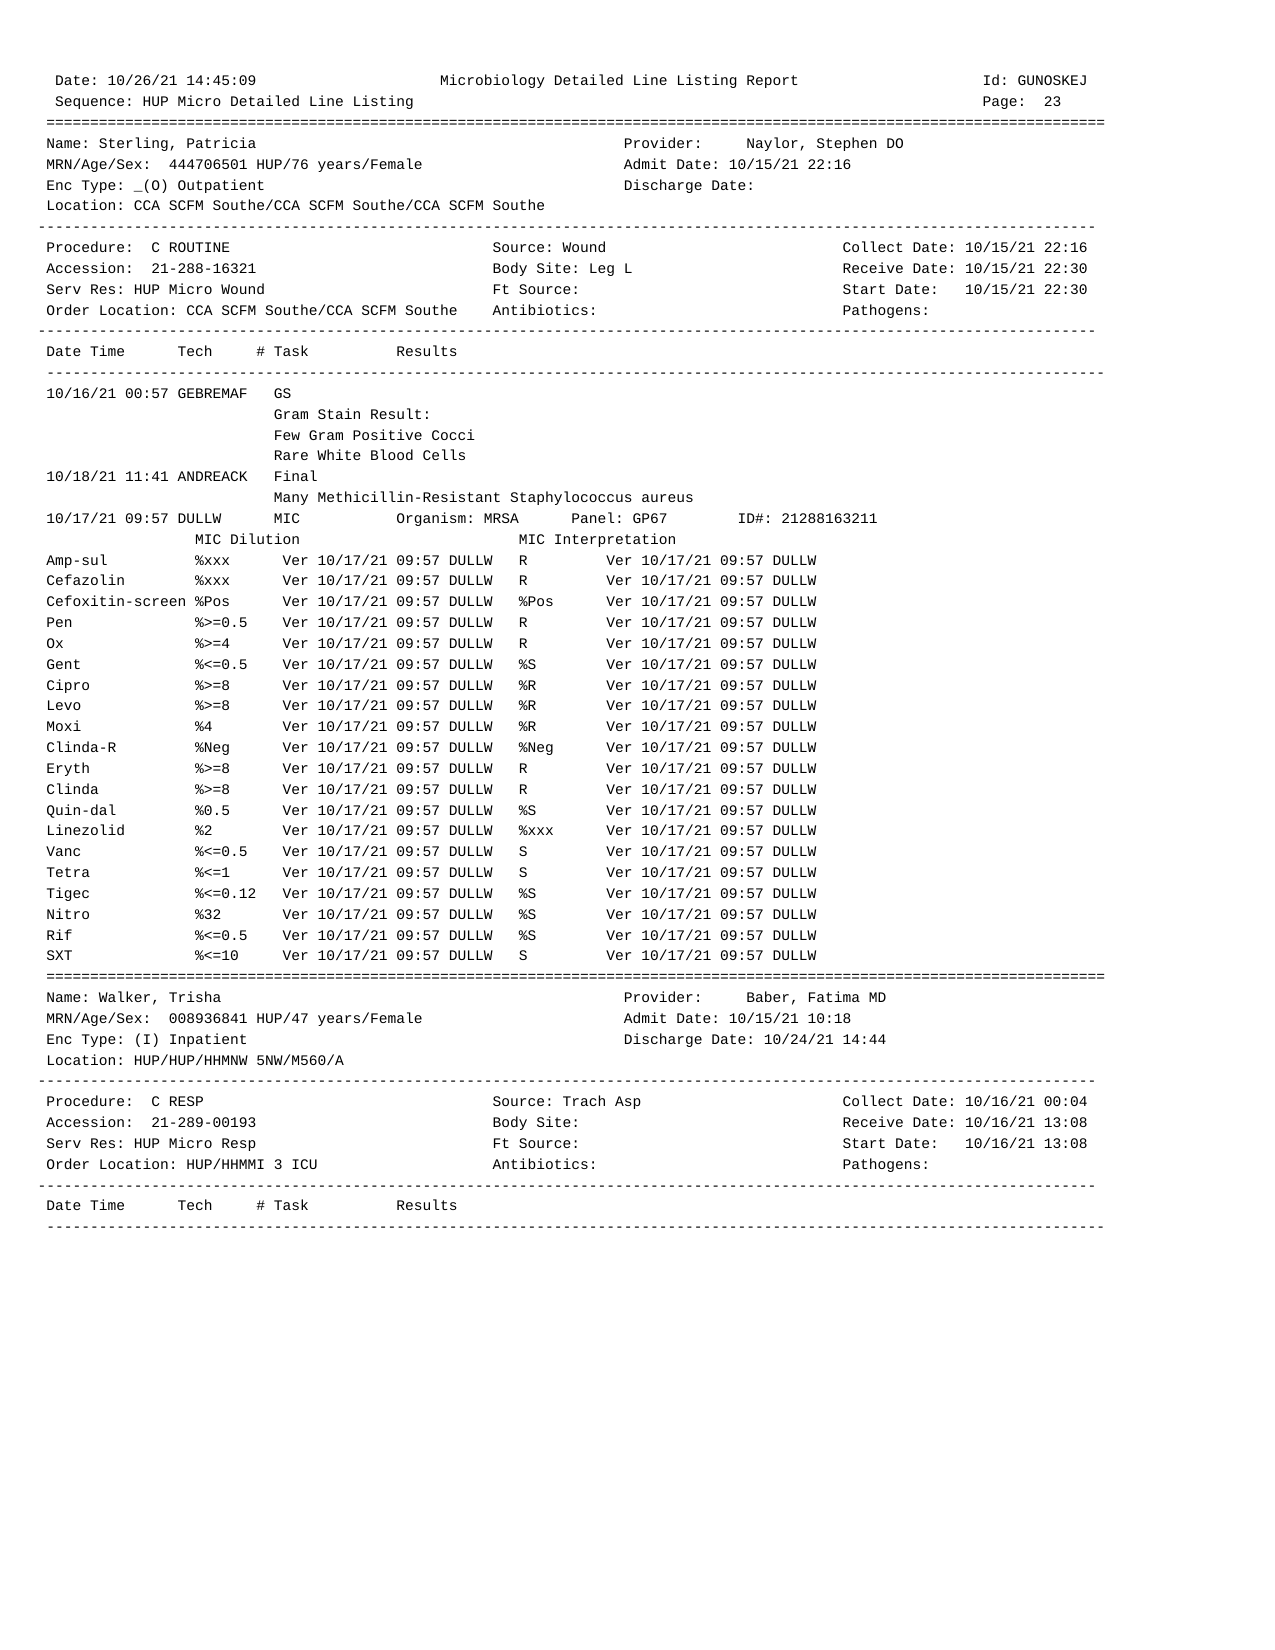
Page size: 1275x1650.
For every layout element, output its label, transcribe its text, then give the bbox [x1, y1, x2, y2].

text Order Location: HUP/HHMMI 3 ICU Antibiotics: Pathogens: [37, 1157, 1262, 1173]
text Serv Res: HUP Micro Wound Ft Source: Start Date: 10/15/21 22:30 [37, 282, 1262, 298]
text Tigec %<=0.12 Ver 10/17/21 09:57 DULLW %S Ver 10/17/21 09:57 DULLW [37, 886, 1262, 903]
text Linezolid %2 Ver 10/17/21 09:57 DULLW %xxx Ver 10/17/21 09:57 DULLW [37, 824, 1262, 840]
text Accession: 21-288-16321 Body Site: Leg L Receive Date: 10/15/21 22:30 [37, 261, 1262, 278]
text Rif %<=0.5 Ver 10/17/21 09:57 DULLW %S Ver 10/17/21 09:57 DULLW [37, 928, 1262, 944]
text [37, 1178, 1262, 1194]
text Date Time Tech # Task Results [37, 344, 1262, 361]
text Nitro %32 Ver 10/17/21 09:57 DULLW %S Ver 10/17/21 09:57 DULLW [37, 907, 1262, 923]
text Cipro %>=8 Ver 10/17/21 09:57 DULLW %R Ver 10/17/21 09:57 DULLW [37, 678, 1262, 694]
text MRN/Age/Sex: 444706501 HUP/76 years/Female Admit Date: 10/15/21 22:16 [37, 157, 1262, 173]
text MRN/Age/Sex: 008936841 HUP/47 years/Female Admit Date: 10/15/21 10:18 [37, 1011, 1262, 1028]
text Clinda %>=8 Ver 10/17/21 09:57 DULLW R Ver 10/17/21 09:57 DULLW [37, 782, 1262, 798]
text ========================================================================================================================= [37, 969, 1262, 986]
text Sequence: HUP Micro Detailed Line Listing Page: 23 [37, 94, 1262, 111]
text Cefoxitin-screen %Pos Ver 10/17/21 09:57 DULLW %Pos Ver 10/17/21 09:57 DULLW [37, 594, 1262, 611]
text Moxi %4 Ver 10/17/21 09:57 DULLW %R Ver 10/17/21 09:57 DULLW [37, 719, 1262, 736]
text Pen %>=0.5 Ver 10/17/21 09:57 DULLW R Ver 10/17/21 09:57 DULLW [37, 615, 1262, 632]
text Cefazolin %xxx Ver 10/17/21 09:57 DULLW R Ver 10/17/21 09:57 DULLW [37, 574, 1262, 590]
text Amp-sul %xxx Ver 10/17/21 09:57 DULLW R Ver 10/17/21 09:57 DULLW [37, 553, 1262, 569]
text Name: Sterling, Patricia Provider: Naylor, Stephen DO [37, 136, 1262, 153]
text Clinda-R %Neg Ver 10/17/21 09:57 DULLW %Neg Ver 10/17/21 09:57 DULLW [37, 740, 1262, 757]
text ------------------------------------------------------------------------------------------------------------------------- [37, 365, 1262, 382]
text ------------------------------------------------------------------------------------------------------------------------- [37, 219, 1262, 236]
text Procedure: C RESP Source: Trach Asp Collect Date: 10/16/21 00:04 [37, 1094, 1262, 1111]
text Levo %>=8 Ver 10/17/21 09:57 DULLW %R Ver 10/17/21 09:57 DULLW [37, 699, 1262, 715]
text Name: Walker, Trisha Provider: Baber, Fatima MD [37, 990, 1262, 1007]
text Accession: 21-289-00193 Body Site: Receive Date: 10/16/21 13:08 [37, 1115, 1262, 1132]
text 10/17/21 09:57 DULLW MIC Organism: MRSA Panel: GP67 ID#: 21288163211 [37, 511, 1262, 528]
text MIC Dilution MIC Interpretation [37, 532, 1262, 548]
text ------------------------------------------------------------------------------------------------------------------------- [37, 324, 1262, 340]
text ------------------------------------------------------------------------------------------------------------------------- [37, 1074, 1262, 1090]
text Many Methicillin-Resistant Staphylococcus aureus [37, 490, 1262, 507]
text Location: HUP/HUP/HHMNW 5NW/M560/A [37, 1053, 1262, 1069]
text Tetra %<=1 Ver 10/17/21 09:57 DULLW S Ver 10/17/21 09:57 DULLW [37, 865, 1262, 882]
text Enc Type: (I) Inpatient Discharge Date: 10/24/21 14:44 [37, 1032, 1262, 1048]
text Enc Type: _(O) Outpatient Discharge Date: [37, 178, 1262, 194]
text Date: 10/26/21 14:45:09 Microbiology Detailed Line Listing Report Id: GUNOSKEJ [37, 74, 1262, 90]
text Ox %>=4 Ver 10/17/21 09:57 DULLW R Ver 10/17/21 09:57 DULLW [37, 636, 1262, 653]
text Order Location: CCA SCFM Southe/CCA SCFM Southe Antibiotics: Pathogens: [37, 303, 1262, 319]
text SXT %<=10 Ver 10/17/21 09:57 DULLW S Ver 10/17/21 09:57 DULLW [37, 949, 1262, 965]
text Location: CCA SCFM Southe/CCA SCFM Southe/CCA SCFM Southe [37, 199, 1262, 215]
text Eryth %>=8 Ver 10/17/21 09:57 DULLW R Ver 10/17/21 09:57 DULLW [37, 761, 1262, 778]
text Vanc %<=0.5 Ver 10/17/21 09:57 DULLW S Ver 10/17/21 09:57 DULLW [37, 844, 1262, 861]
text Procedure: C ROUTINE Source: Wound Collect Date: 10/15/21 22:16 [37, 240, 1262, 257]
text 10/16/21 00:57 GEBREMAF GS [37, 386, 1262, 403]
text Serv Res: HUP Micro Resp Ft Source: Start Date: 10/16/21 13:08 [37, 1136, 1262, 1153]
text Gram Stain Result: [37, 407, 1262, 423]
text Few Gram Positive Cocci [37, 428, 1262, 444]
text Rare White Blood Cells [37, 449, 1262, 465]
text Gent %<=0.5 Ver 10/17/21 09:57 DULLW %S Ver 10/17/21 09:57 DULLW [37, 657, 1262, 673]
text ========================================================================================================================= [37, 115, 1262, 132]
text Quin-dal %0.5 Ver 10/17/21 09:57 DULLW %S Ver 10/17/21 09:57 DULLW [37, 803, 1262, 819]
text 10/18/21 11:41 ANDREACK Final [37, 469, 1262, 486]
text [37, 1219, 1262, 1236]
text Date Time Tech # Task Results [37, 1199, 1262, 1215]
